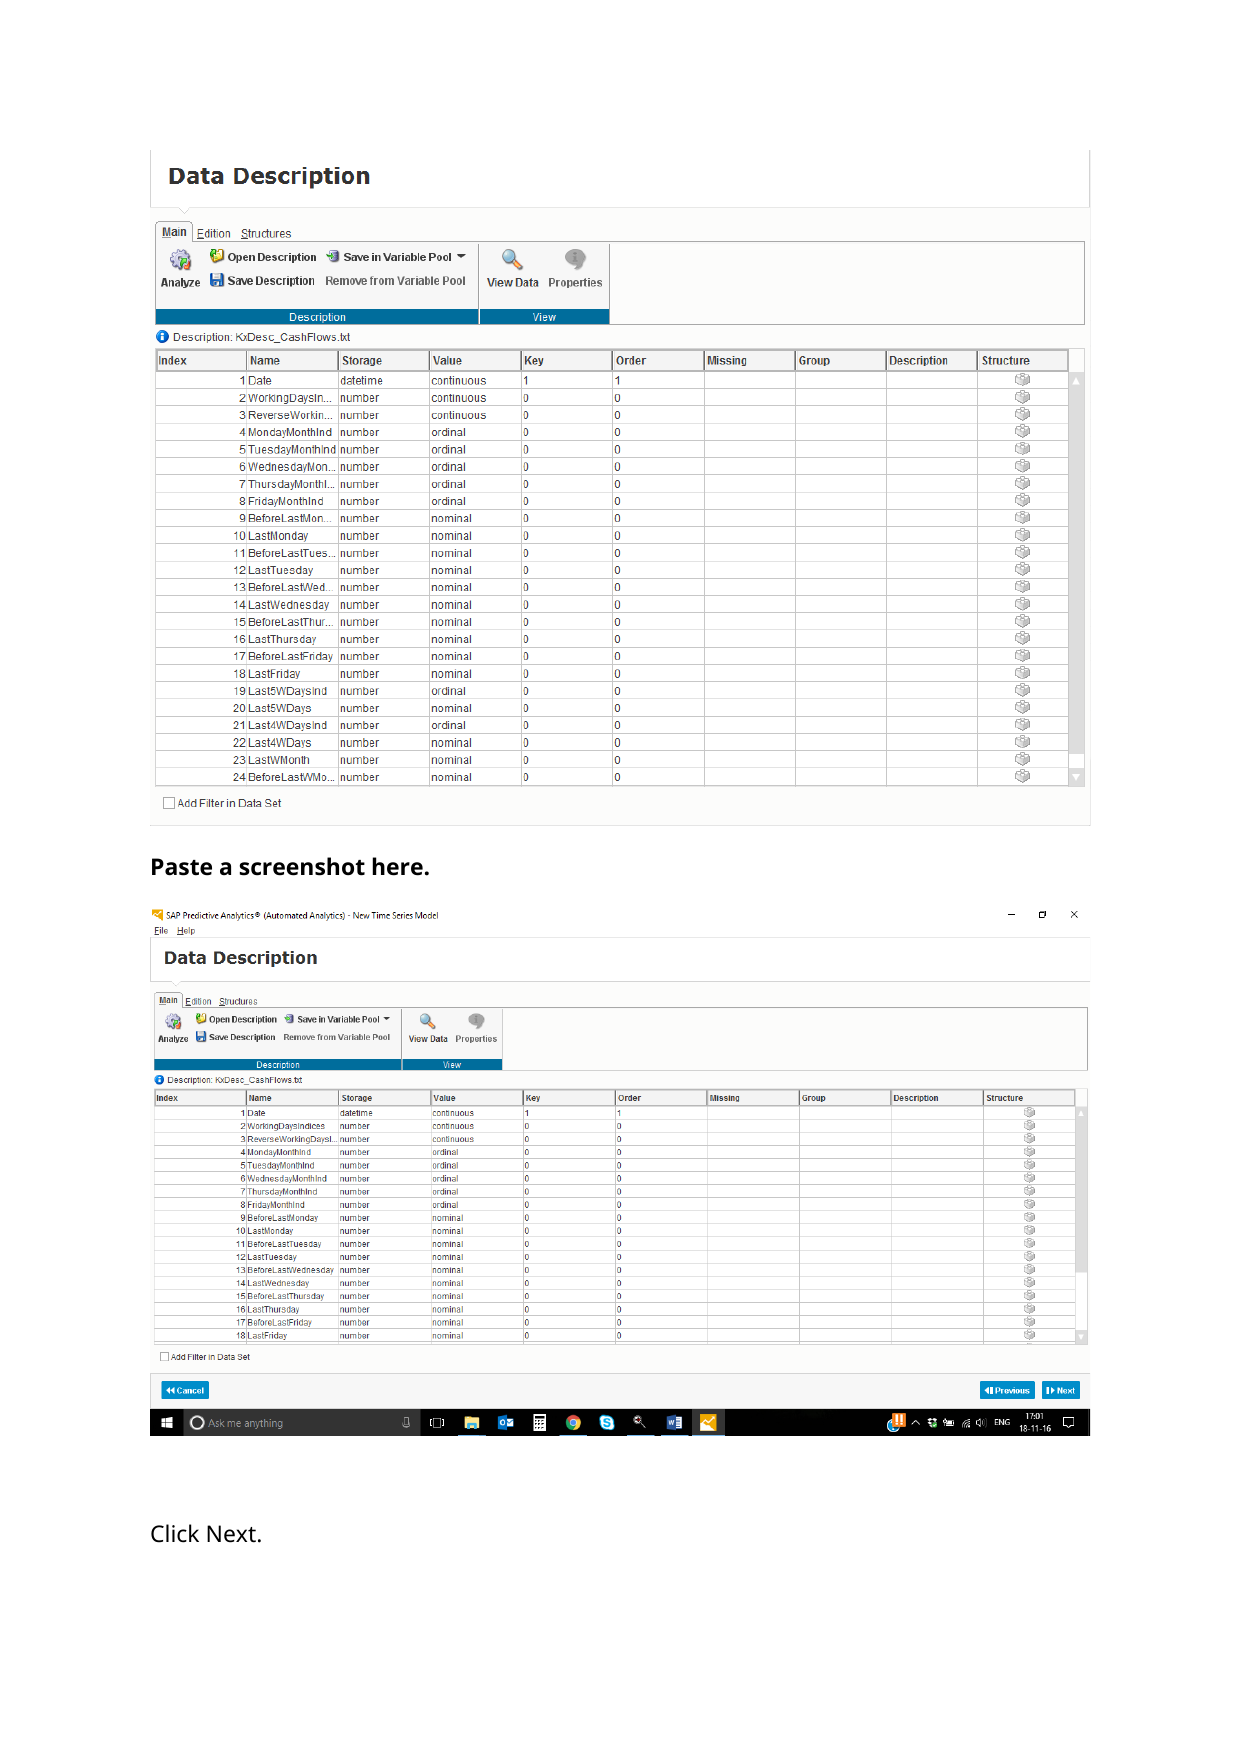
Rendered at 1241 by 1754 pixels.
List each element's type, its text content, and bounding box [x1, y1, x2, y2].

text Paste a screenshot here. [150, 851, 1090, 882]
text Click Next. [150, 1518, 1090, 1549]
picture [150, 907, 1091, 1436]
picture [150, 150, 1091, 826]
